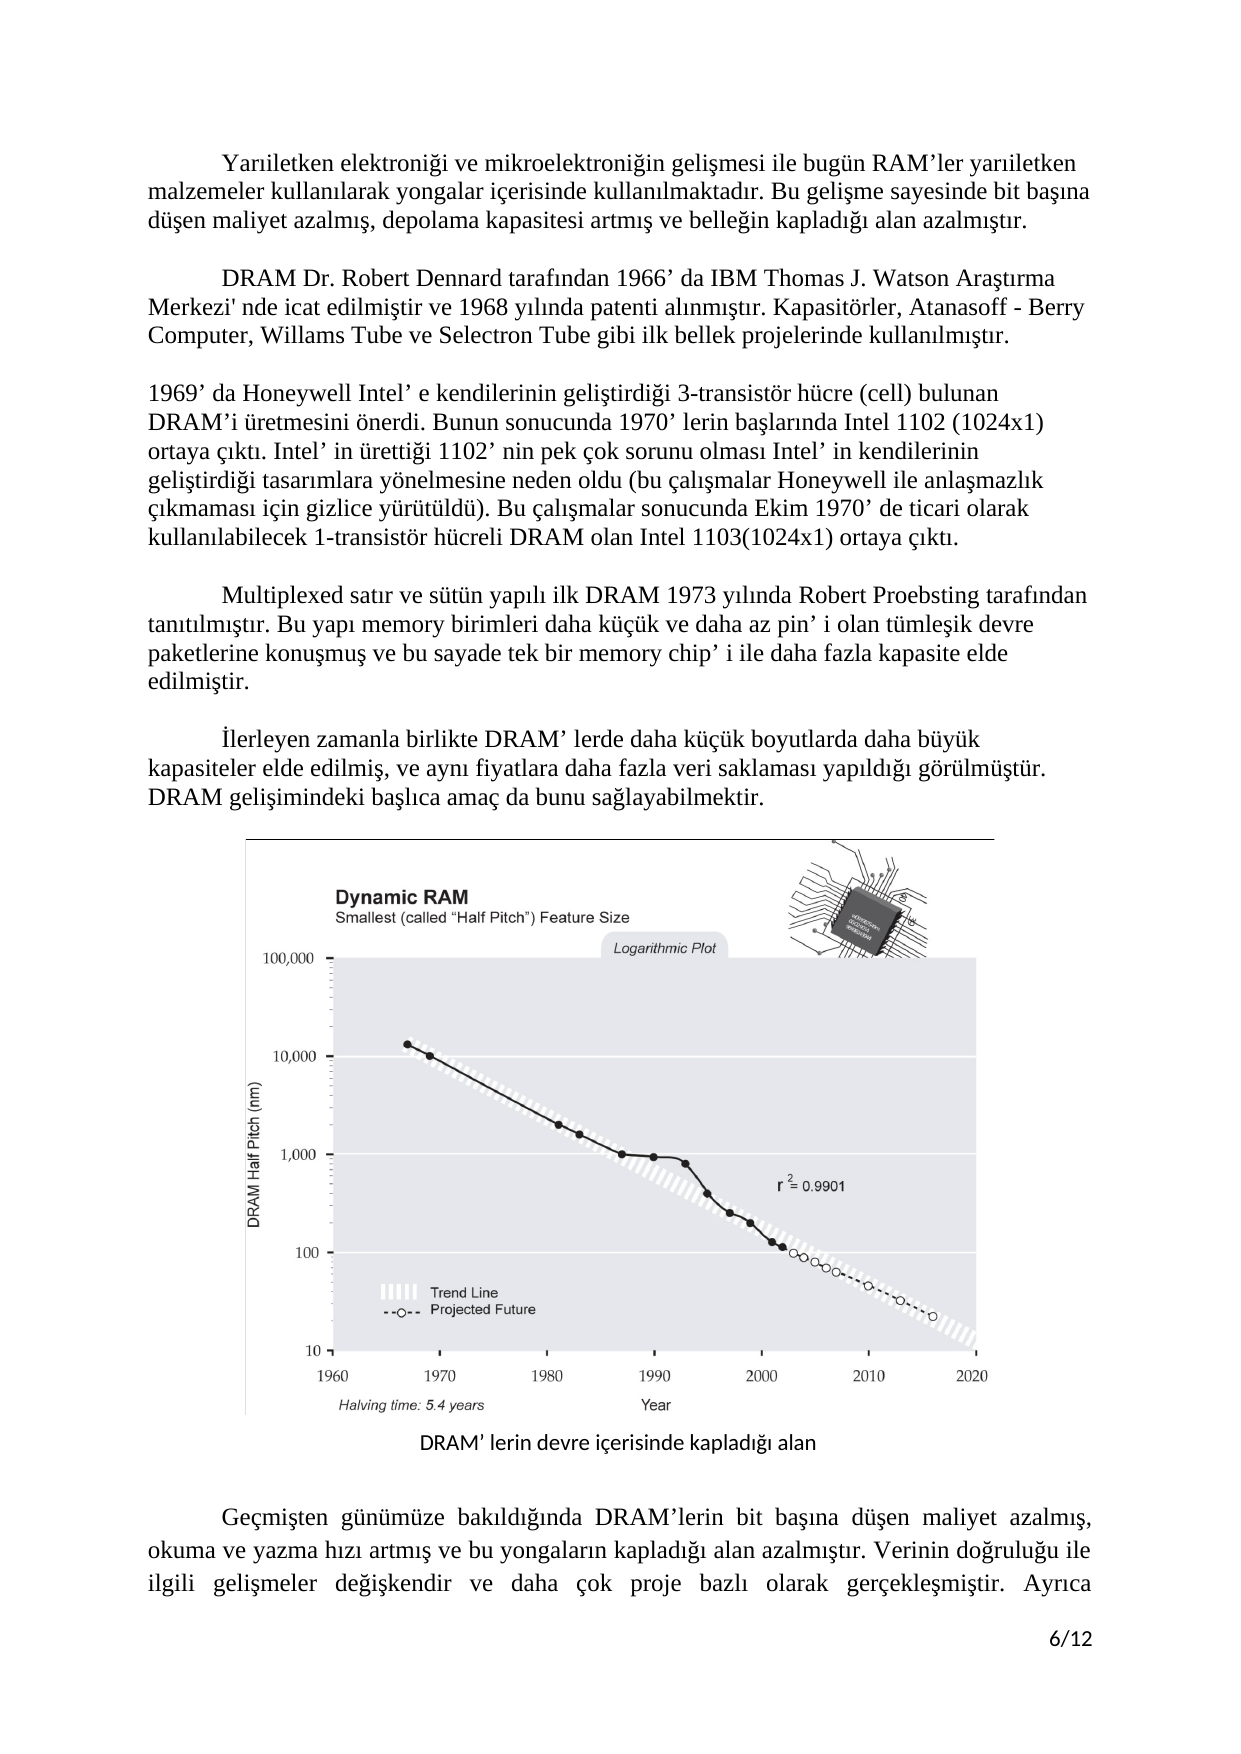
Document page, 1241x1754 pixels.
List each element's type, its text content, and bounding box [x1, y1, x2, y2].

picture [245, 839, 995, 1415]
text 1969’ da Honeywell Intel’ e kendilerinin geliştirdiği 3-transistör hücre (cell) bulunan DRAM’i üretmesini önerdi. Bunun sonucunda 1970’ lerin başlarında Intel 1102 (1024x1) ortaya çıktı. Intel’ in ürettiği 1102’ nin pek çok sorunu olması Intel’ in kendilerinin geliştirdiği tasarımlara yönelmesine neden oldu (bu çalışmalar Honeywell ile anlaşmazlık çıkmaması için gizlice yürütüldü). Bu çalışmalar sonucunda Ekim 1970’ de ticari olarak kullanılabilecek 1-transistör hücreli DRAM olan Intel 1103(1024x1) ortaya çıktı. [148, 378, 1093, 551]
text Yarıiletken elektroniği ve mikroelektroniğin gelişmesi ile bugün RAM’ler yarıiletken malzemeler kullanılarak yongalar içerisinde kullanılmaktadır. Bu gelişme sayesinde bit başına düşen maliyet azalmış, depolama kapasitesi artmış ve belleğin kapladığı alan azalmıştır. [148, 148, 1093, 234]
text DRAM Dr. Robert Dennard tarafından 1966’ da IBM Thomas J. Watson Araştırma Merkezi' nde icat edilmiştir ve 1968 yılında patenti alınmıştır. Kapasitörler, Atanasoff - Berry Computer, Willams Tube ve Selectron Tube gibi ilk bellek projelerinde kullanılmıştır. [148, 263, 1093, 349]
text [148, 1502, 1093, 1597]
text Multiplexed satır ve sütün yapılı ilk DRAM 1973 yılında Robert Proebsting tarafından tanıtılmıştır. Bu yapı memory birimleri daha küçük ve daha az pin’ i olan tümleşik devre paketlerine konuşmuş ve bu sayade tek bir memory chip’ i ile daha fazla kapasite elde edilmiştir. [148, 580, 1093, 695]
text İlerleyen zamanla birlikte DRAM’ lerde daha küçük boyutlarda daha büyük kapasiteler elde edilmiş, ve aynı fiyatlara daha fazla veri saklaması yapıldığı görülmüştür. DRAM gelişimindeki başlıca amaç da bunu sağlayabilmektir. [148, 724, 1093, 811]
